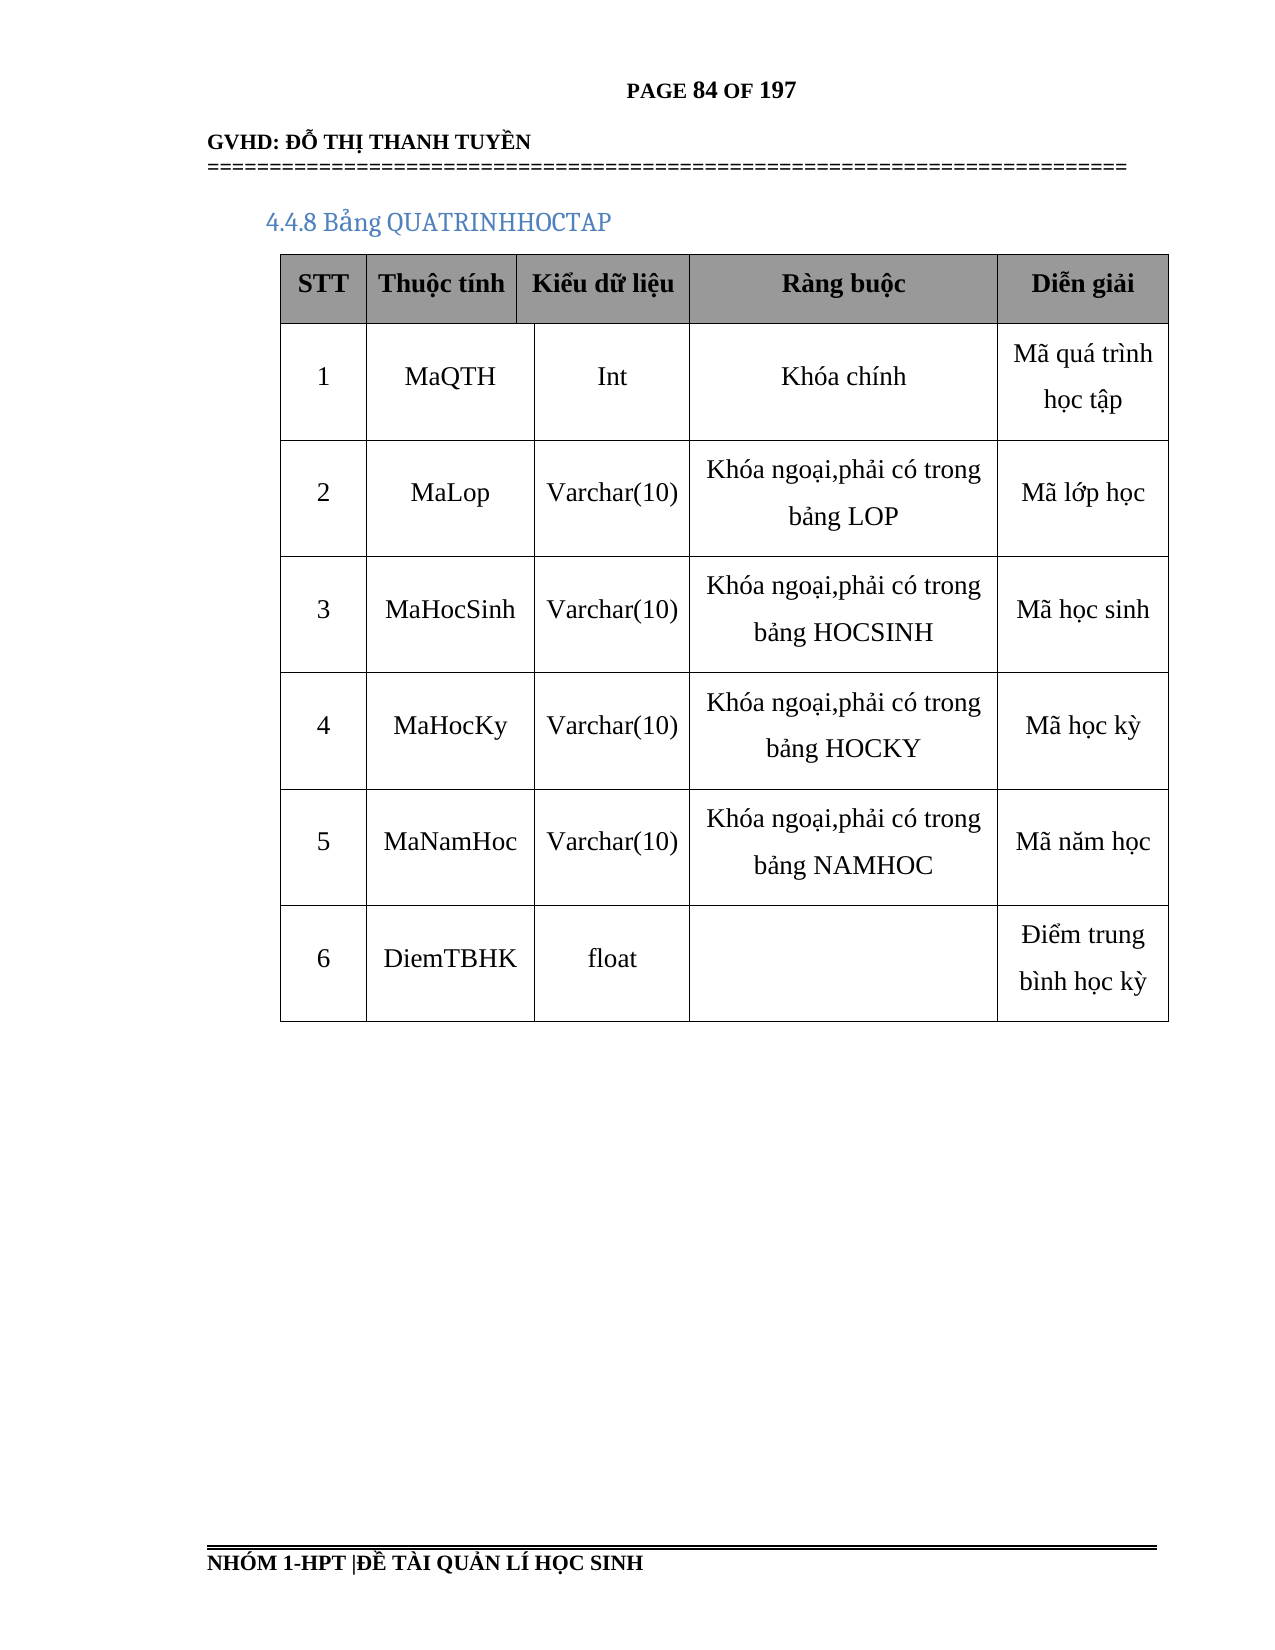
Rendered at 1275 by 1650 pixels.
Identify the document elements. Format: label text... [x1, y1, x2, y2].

table_cell DiemTBHK [367, 906, 534, 1021]
table_cell Điểm trung bình học kỳ [998, 906, 1168, 1021]
table_cell Varchar(10) [535, 673, 689, 788]
table_cell 6 [281, 906, 366, 1021]
table_cell MaLop [367, 441, 534, 556]
table_header STT [281, 255, 366, 323]
table_cell Khóa ngoại,phải có trong bảng HOCSINH [690, 557, 997, 672]
table_header Thuộc tính [367, 255, 516, 323]
table_cell Khóa ngoại,phải có trong bảng LOP [690, 441, 997, 556]
table_cell 1 [281, 324, 366, 439]
table_cell Varchar(10) [535, 441, 689, 556]
subtitle 4.4.8 Bảng QUATRINHHOCTAP [207, 207, 1157, 238]
table_cell Mã học sinh [998, 557, 1168, 672]
table_cell Varchar(10) [535, 790, 689, 905]
table_cell Khóa chính [690, 324, 997, 439]
table_cell Khóa ngoại,phải có trong bảng HOCKY [690, 673, 997, 788]
table_header Ràng buộc [690, 255, 997, 323]
table_cell float [535, 906, 689, 1021]
table_cell 4 [281, 673, 366, 788]
table_cell Khóa ngoại,phải có trong bảng NAMHOC [690, 790, 997, 905]
table_cell MaHocSinh [367, 557, 534, 672]
table_cell Mã quá trình học tập [998, 324, 1168, 439]
table_header Kiểu dữ liệu [517, 255, 689, 323]
table_cell Int [535, 324, 689, 439]
table_cell Mã học kỳ [998, 673, 1168, 788]
table_cell [690, 906, 997, 1021]
table_cell MaQTH [367, 324, 534, 439]
table_cell 5 [281, 790, 366, 905]
table_cell Mã lớp học [998, 441, 1168, 556]
table_cell Varchar(10) [535, 557, 689, 672]
table_cell 3 [281, 557, 366, 672]
table_cell MaNamHoc [367, 790, 534, 905]
table_cell MaHocKy [367, 673, 534, 788]
table_cell Mã năm học [998, 790, 1168, 905]
table_cell 2 [281, 441, 366, 556]
table_header Diễn giải [998, 255, 1168, 323]
